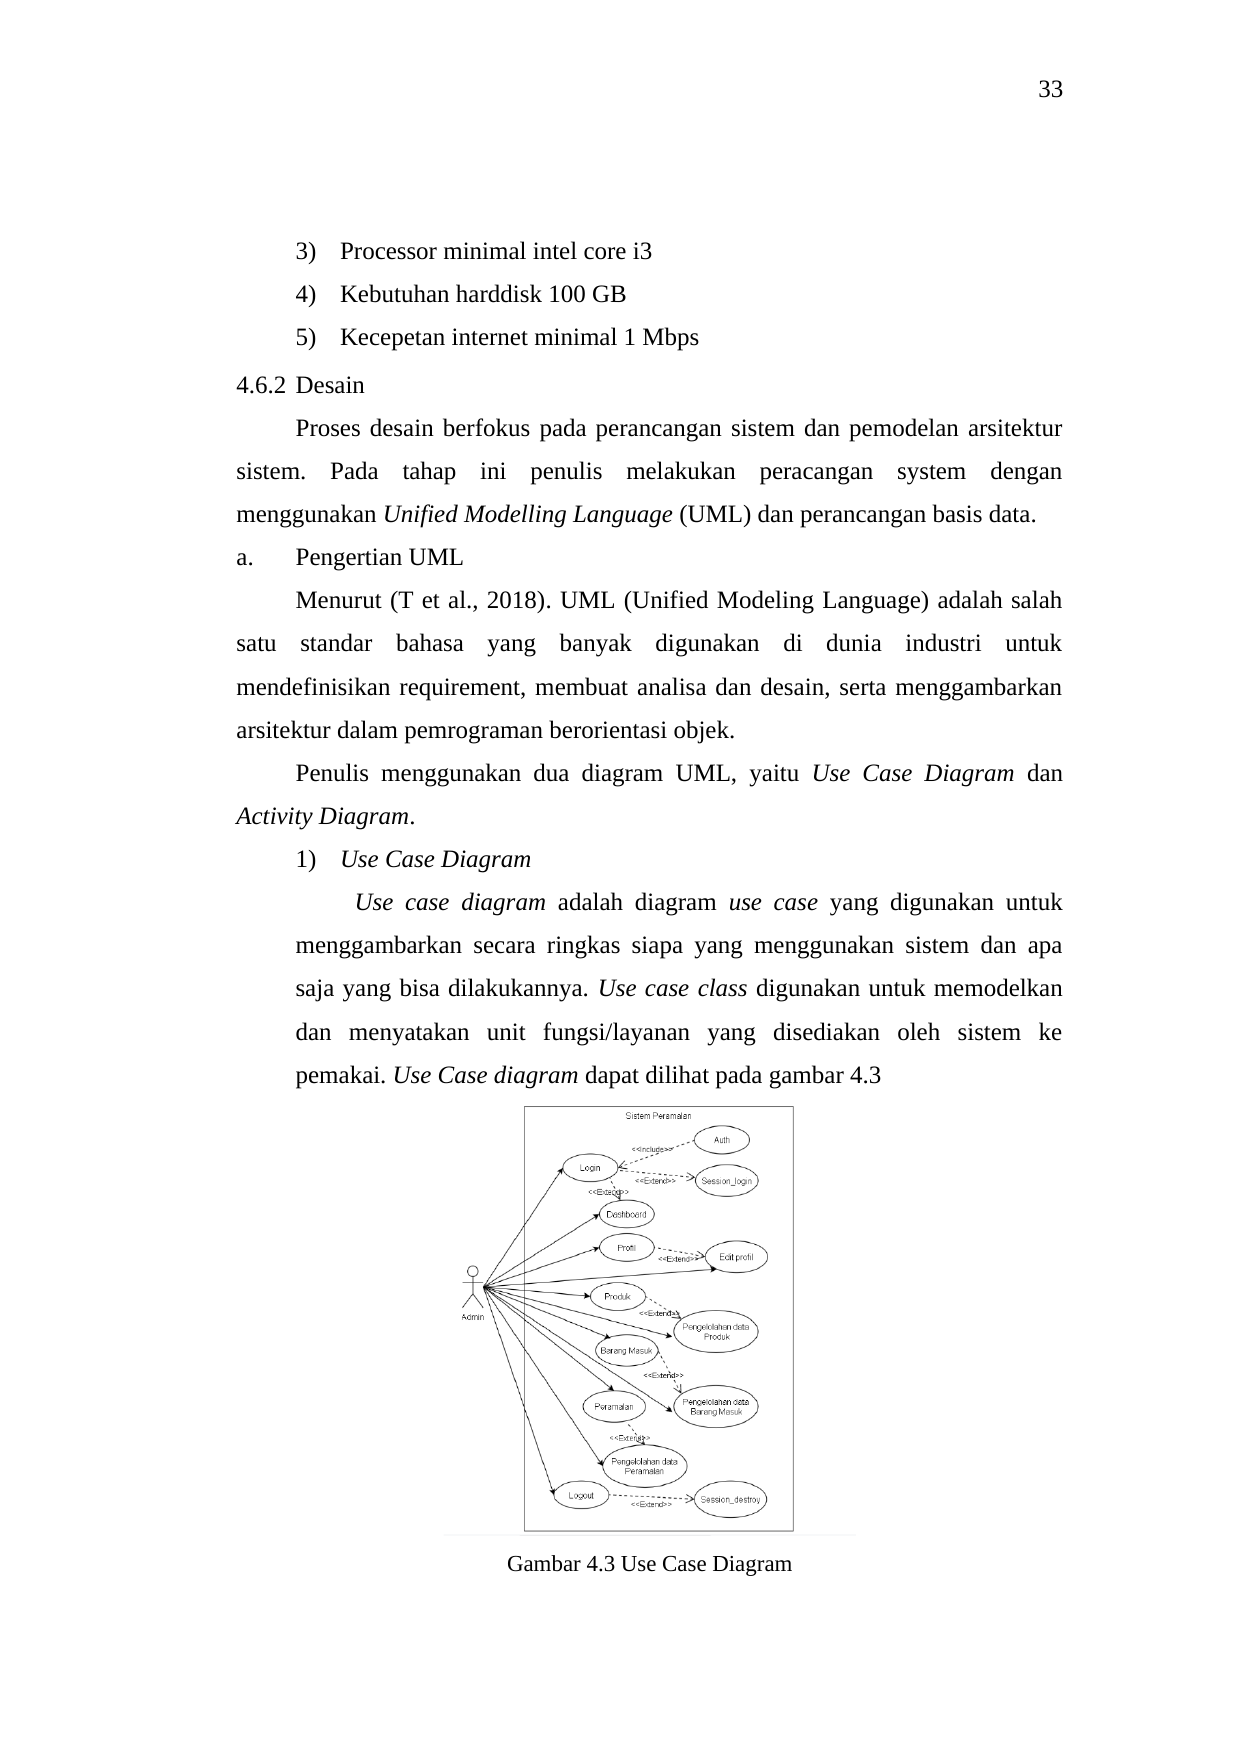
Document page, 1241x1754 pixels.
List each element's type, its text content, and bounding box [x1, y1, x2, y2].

text Menurut (T et al., 2018). UML (Unified Modeling Language) adalah salah satu standar bahasa yang banyak digunakan di dunia industri untuk mendefinisikan requirement, membuat analisa dan desain, serta menggambarkan arsitektur dalam pemrograman berorientasi objek. [236, 585, 1063, 743]
text Gambar 4.3 Use Case Diagram [236, 1550, 1063, 1576]
list Kecepetan internet minimal 1 Mbps [295, 322, 1063, 351]
text Penulis menggunakan dua diagram UML, yaitu Use Case Diagram dan Activity Diagram. [236, 758, 1063, 830]
list Use Case Diagram [295, 844, 1063, 873]
list Pengertian UML [236, 542, 1063, 571]
list Desain [236, 370, 1063, 398]
text Use case diagram adalah diagram use case yang digunakan untuk menggambarkan secara ringkas siapa yang menggunakan sistem dan apa saja yang bisa dilakukannya. Use case class digunakan untuk memodelkan dan menyatakan unit fungsi/layanan yang disediakan oleh sistem ke pemakai. Use Case diagram dapat dilihat pada gambar 4.3 [295, 887, 1063, 1088]
picture [443, 1102, 856, 1536]
list Processor minimal intel core i3 [295, 236, 1063, 265]
text Proses desain berfokus pada perancangan sistem dan pemodelan arsitektur sistem. Pada tahap ini penulis melakukan peracangan system dengan menggunakan Unified Modelling Language (UML) dan perancangan basis data. [236, 413, 1063, 528]
list Kebutuhan harddisk 100 GB [295, 279, 1063, 308]
